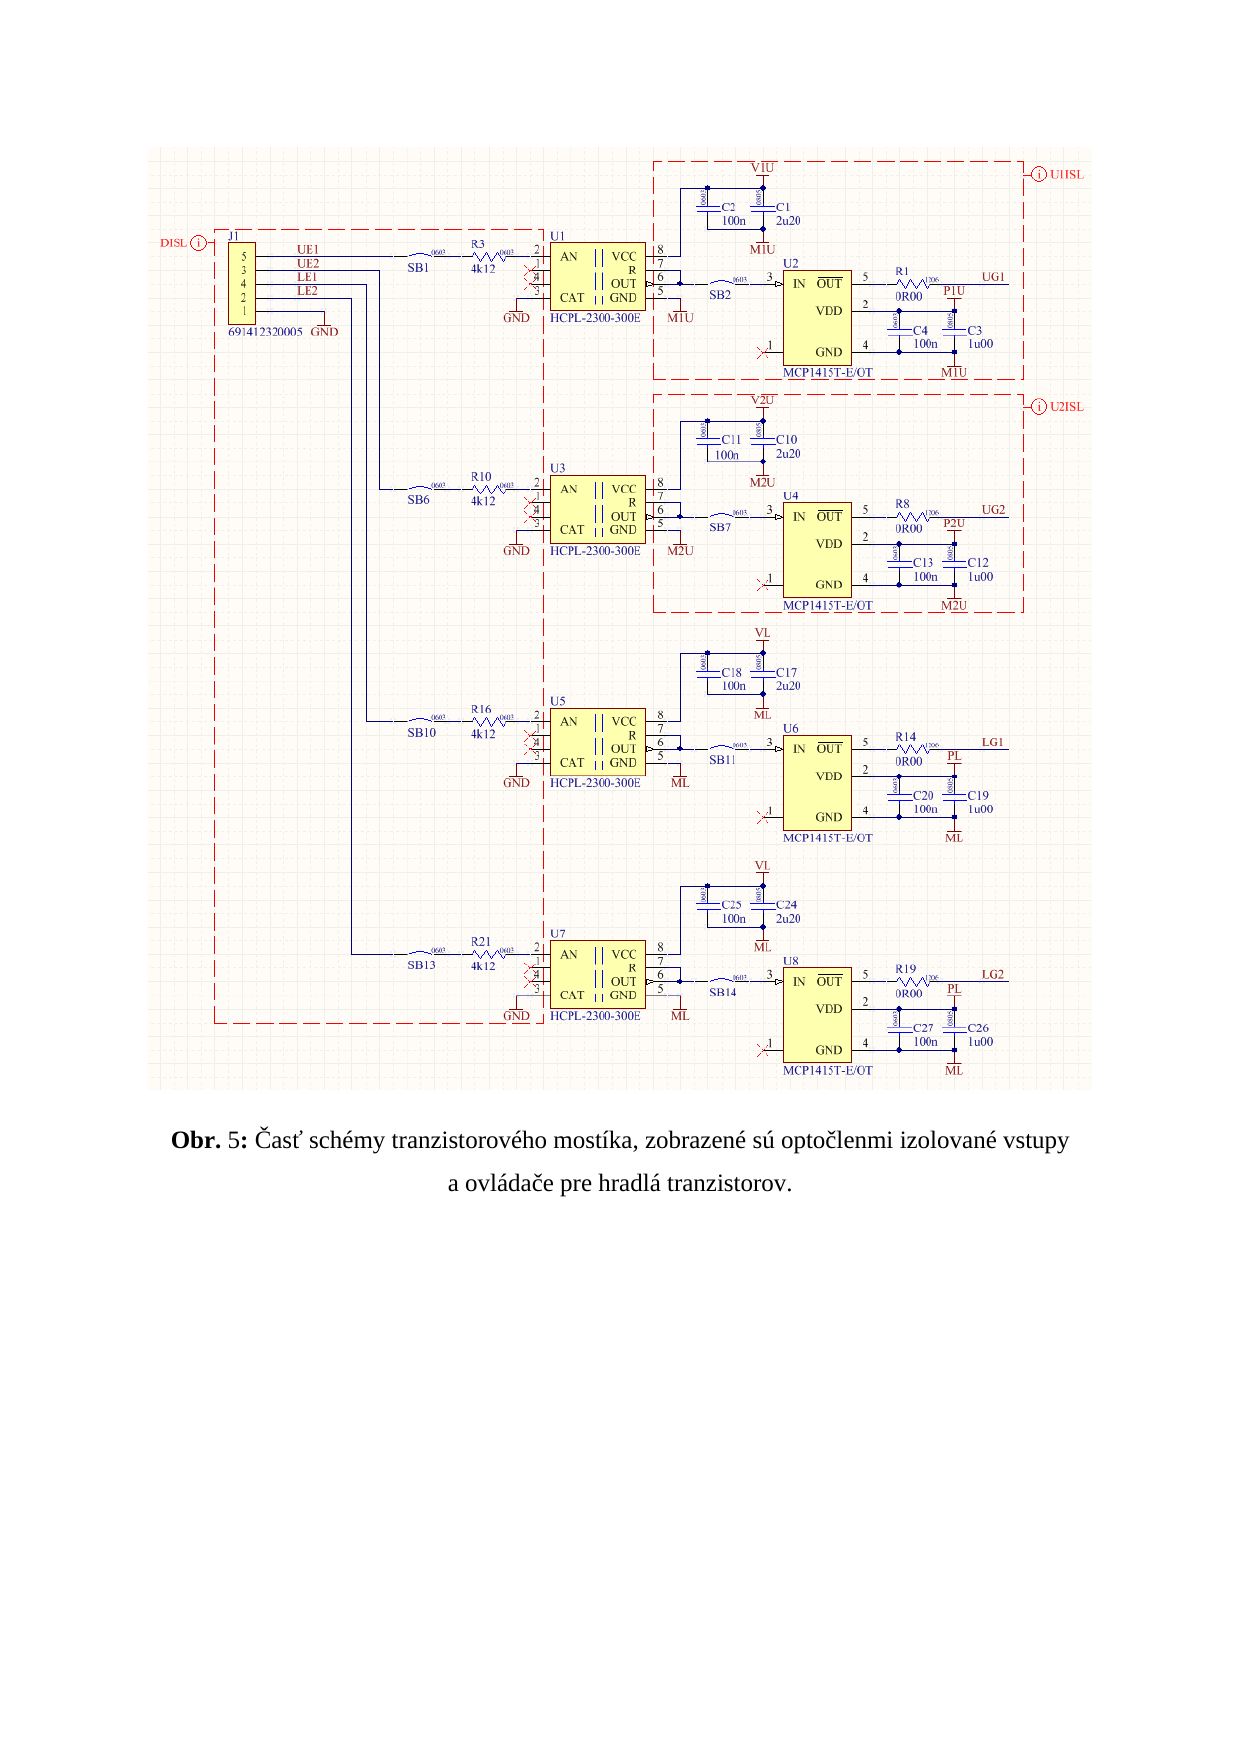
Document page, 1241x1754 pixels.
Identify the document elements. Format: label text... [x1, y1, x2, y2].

picture [147, 147, 1092, 1090]
